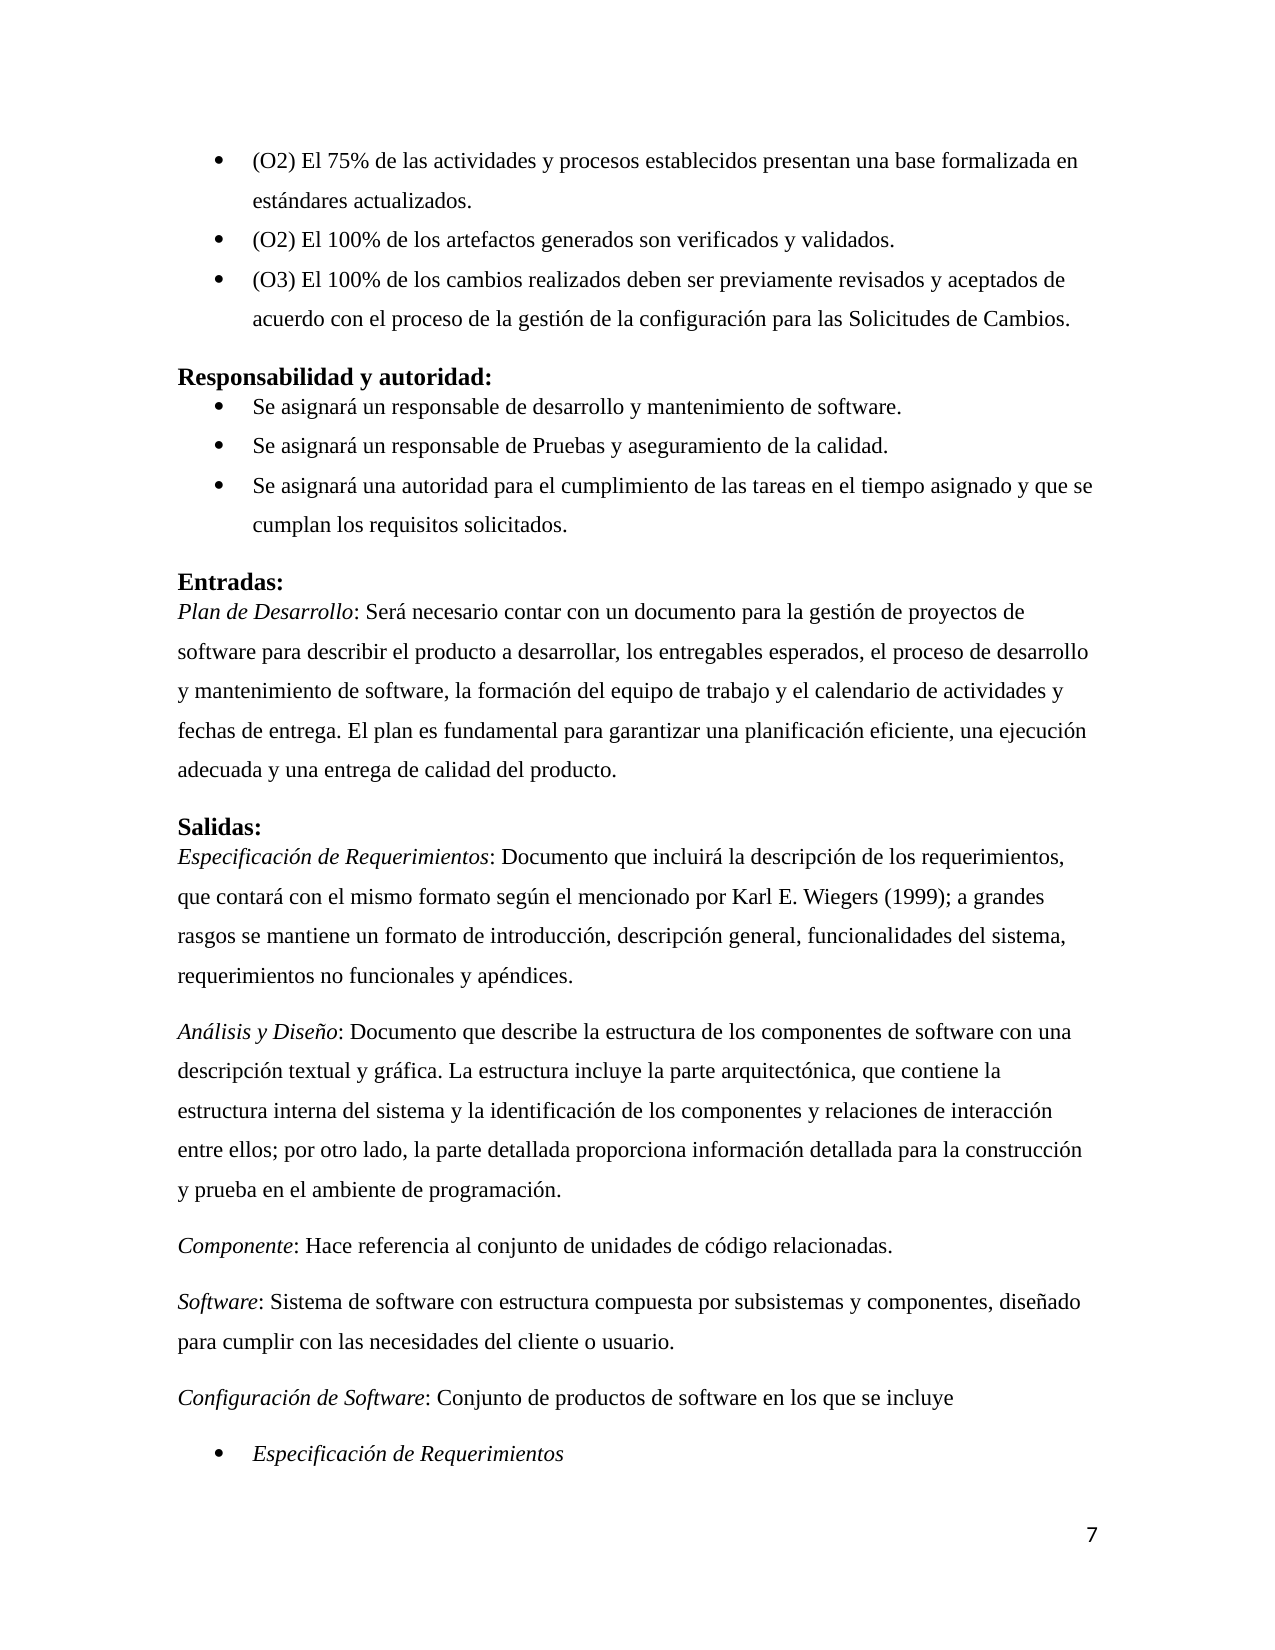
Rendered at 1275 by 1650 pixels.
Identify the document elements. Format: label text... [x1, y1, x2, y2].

subtitle Salidas: [177, 812, 1098, 841]
list (O3) El 100% de los cambios realizados deben ser previamente revisados y aceptados de acuerdo con el proceso de la gestión de la configuración para las Solicitudes de Cambios. [215, 266, 1098, 332]
text Plan de Desarrollo: Será necesario contar con un documento para la gestión de proyectos de software para describir el producto a desarrollar, los entregables esperados, el proceso de desarrollo y mantenimiento de software, la formación del equipo de trabajo y el calendario de actividades y fechas de entrega. El plan es fundamental para garantizar una planificación eficiente, una ejecución adecuada y una entrega de calidad del producto. [177, 598, 1098, 783]
list Se asignará una autoridad para el cumplimiento de las tareas en el tiempo asignado y que se cumplan los requisitos solicitados. [215, 472, 1098, 537]
list Especificación de Requerimientos [215, 1440, 1098, 1466]
text Software: Sistema de software con estructura compuesta por subsistemas y componentes, diseñado para cumplir con las necesidades del cliente o usuario. [177, 1288, 1098, 1354]
text Especificación de Requerimientos: Documento que incluirá la descripción de los requerimientos, que contará con el mismo formato según el mencionado por Karl E. Wiegers (1999); a grandes rasgos se mantiene un formato de introducción, descripción general, funcionalidades del sistema, requerimientos no funcionales y apéndices. [177, 843, 1098, 988]
text Componente: Hace referencia al conjunto de unidades de código relacionadas. [177, 1232, 1098, 1258]
subtitle Entradas: [177, 567, 1098, 596]
list Se asignará un responsable de Pruebas y aseguramiento de la calidad. [215, 432, 1098, 458]
text Configuración de Software: Conjunto de productos de software en los que se incluye [177, 1384, 1098, 1410]
list (O2) El 75% de las actividades y procesos establecidos presentan una base formalizada en estándares actualizados. [215, 148, 1098, 213]
list Se asignará un responsable de desarrollo y mantenimiento de software. [215, 393, 1098, 419]
text Análisis y Diseño: Documento que describe la estructura de los componentes de software con una descripción textual y gráfica. La estructura incluye la parte arquitectónica, que contiene la estructura interna del sistema y la identificación de los componentes y relaciones de interacción entre ellos; por otro lado, la parte detallada proporciona información detallada para la construcción y prueba en el ambiente de programación. [177, 1018, 1098, 1202]
subtitle Responsabilidad y autoridad: [177, 362, 1098, 390]
list (O2) El 100% de los artefactos generados son verificados y validados. [215, 227, 1098, 253]
